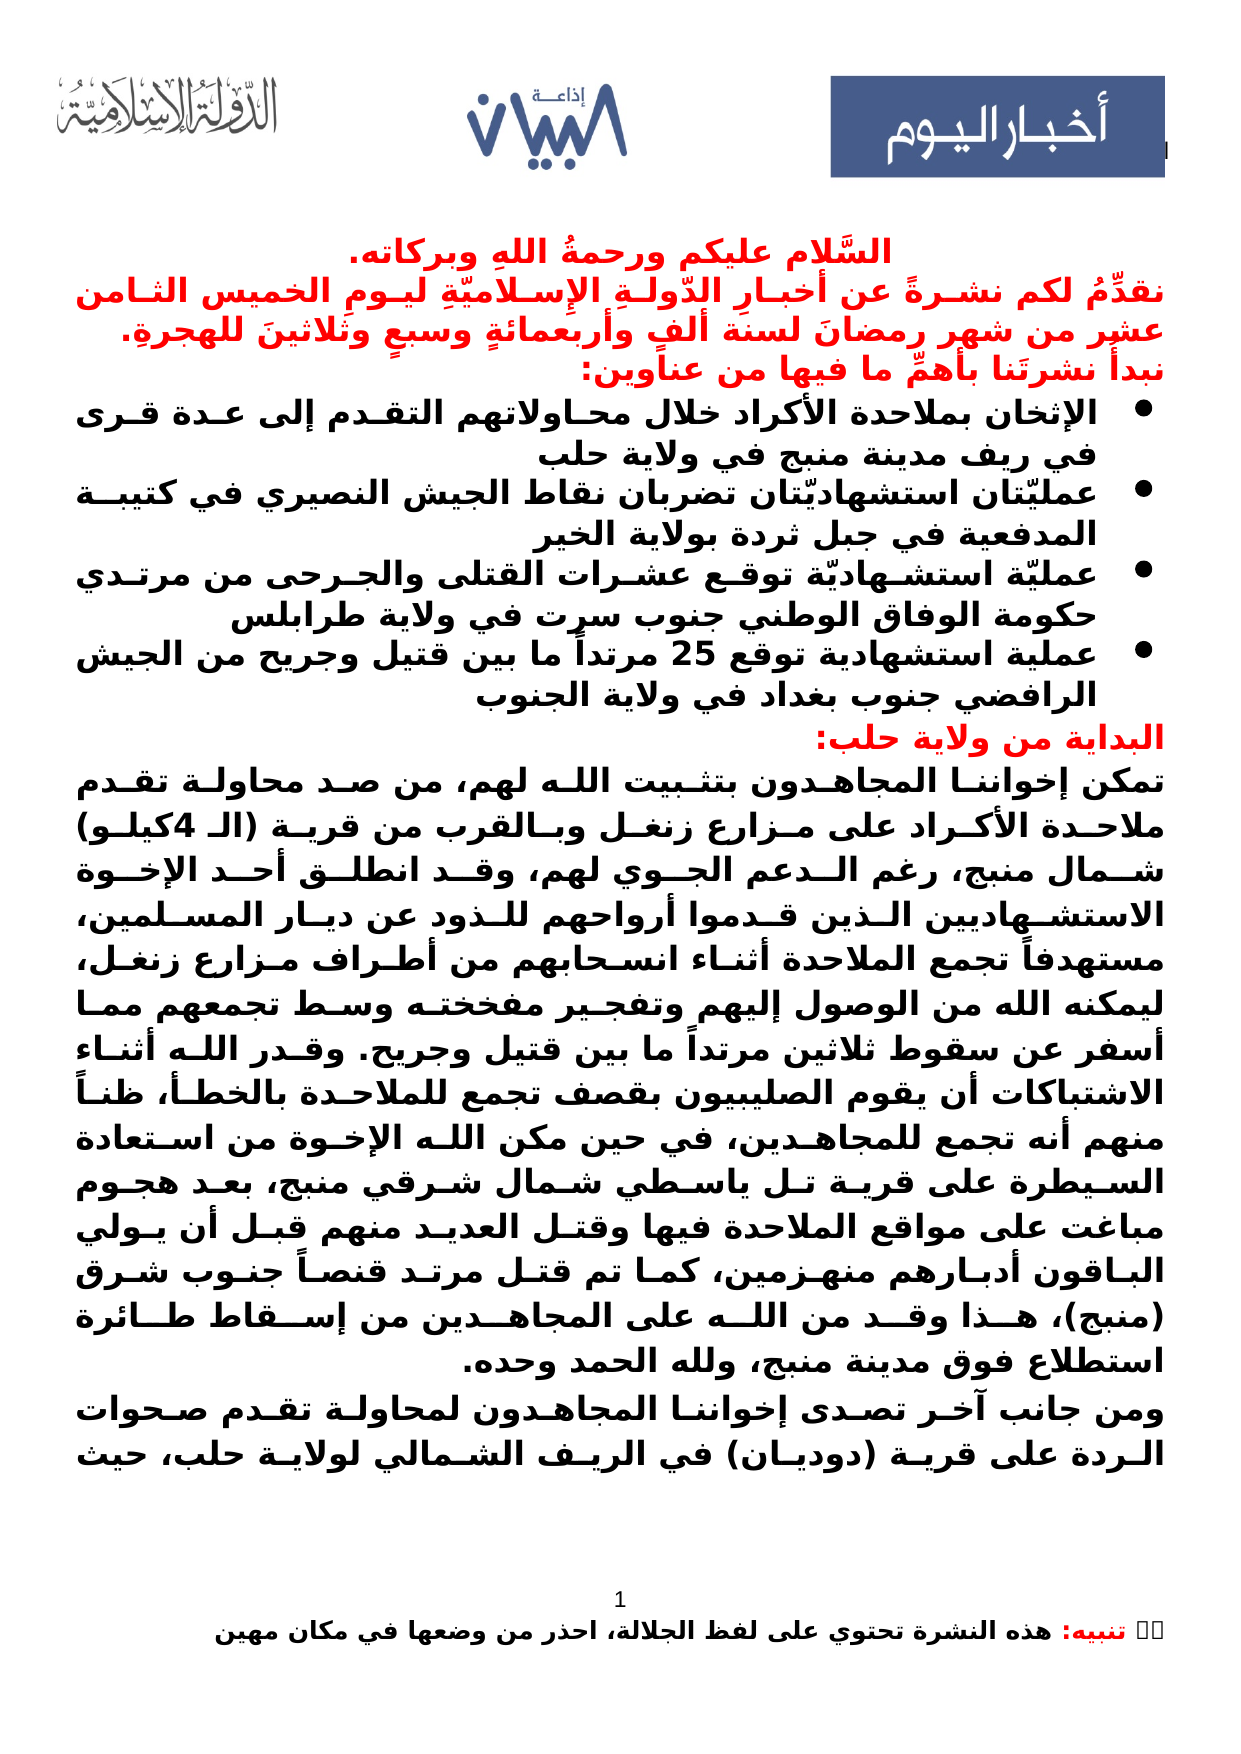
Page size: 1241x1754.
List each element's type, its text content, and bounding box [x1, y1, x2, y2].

list عملية استشهادية توقع 25 مرتداً ما بين قتيل وجريح من الجيش الرافضي جنوب بغداد في ولاية الجنوب [75, 634, 1136, 714]
text السَّلام عليكم ورحمةُ اللهِ وبركاته. [75, 233, 1165, 272]
list عمليّتان استشهاديّتان تضربان نقاط الجيش النصيري في كتيبة المدفعية في جبل ثردة بولاية الخير [75, 473, 1136, 553]
text نقدِّمُ لكم نشرةً عن أخبارِ الدّولةِ الإِسلاميّةِ ليومِ الخميس الثامن عشر من شهر رمضانَ لسنة ألفٍ وأربعمائةٍ وسبعٍ وثلاثينَ للهجرةِ. [75, 272, 1165, 349]
text تمكن إخواننا المجاهدون بتثبيت الله لهم، من صد محاولة تقدم ملاحدة الأكراد على مزارع زنغل وبالقرب من قرية (الـ 4كيلو) شمال منبج، رغم الدعم الجوي لهم، وقد انطلق أحد الإخوة الاستشهاديين الذين قدموا أرواحهم للذود عن ديار المسلمين، مستهدفاً تجمع الملاحدة أثناء انسحابهم من أطراف مزارع زنغل، ليمكنه الله من الوصول إليهم وتفجير مفخخته وسط تجمعهم مما أسفر عن سقوط ثلاثين مرتداً ما بين قتيل وجريح. وقدر الله أثناء الاشتباكات أن يقوم الصليبيون بقصف تجمع للملاحدة بالخطأ، ظناً منهم أنه تجمع للمجاهدين، في حين مكن الله الإخوة من استعادة السيطرة على قرية تل ياسطي شمال شرقي منبج، بعد هجوم مباغت على مواقع الملاحدة فيها وقتل العديد منهم قبل أن يولي الباقون أدبارهم منهزمين، كما تم قتل مرتد قنصاً جنوب شرق (منبج)، هذا وقد من الله على المجاهدين من إسقاط طائرة استطلاع فوق مدينة منبج، ولله الحمد وحده. [75, 762, 1165, 1380]
list عمليّة استشهاديّة توقع عشرات القتلى والجرحى من مرتدي حكومة الوفاق الوطني جنوب سرت في ولاية طرابلس [75, 553, 1136, 634]
picture [27, 46, 1165, 188]
list الإثخان بملاحدة الأكراد خلال محاولاتهم التقدم إلى عدة قرى في ريف مدينة منبج في ولاية حلب [75, 392, 1136, 473]
text نبدأُ نشرتَنا بأهمِّ ما فيها من عناوين: [75, 349, 1165, 388]
text البداية من ولاية حلب: [75, 718, 1165, 757]
